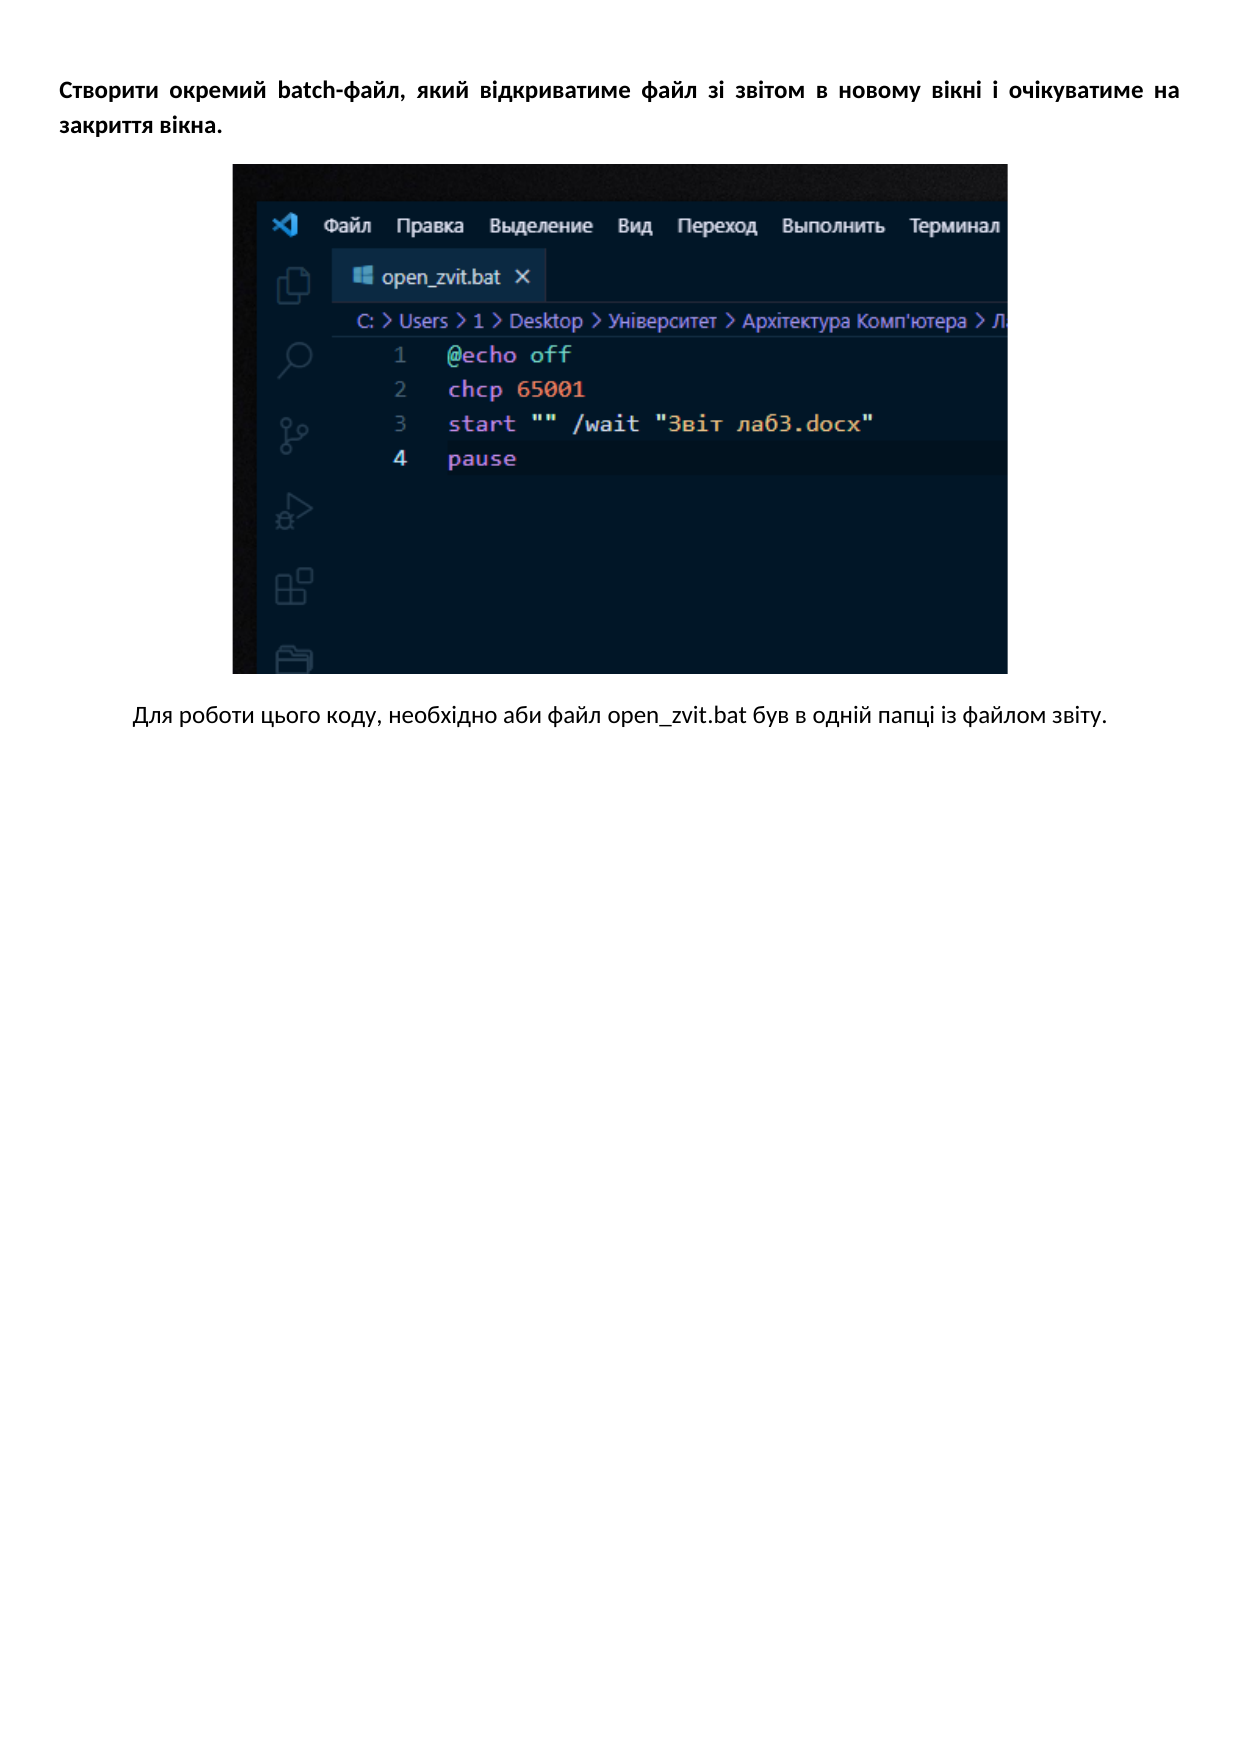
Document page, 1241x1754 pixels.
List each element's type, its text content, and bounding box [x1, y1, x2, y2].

text Для роботи цього коду, необхідно аби файл open_zvit.bat був в одній папці із файлом звіту. [59, 699, 1181, 729]
text Створити окремий batch-файл, який відкриватиме файл зі звітом в новому вікні і очікуватиме на закриття вікна. [59, 74, 1181, 139]
picture [232, 164, 1008, 674]
